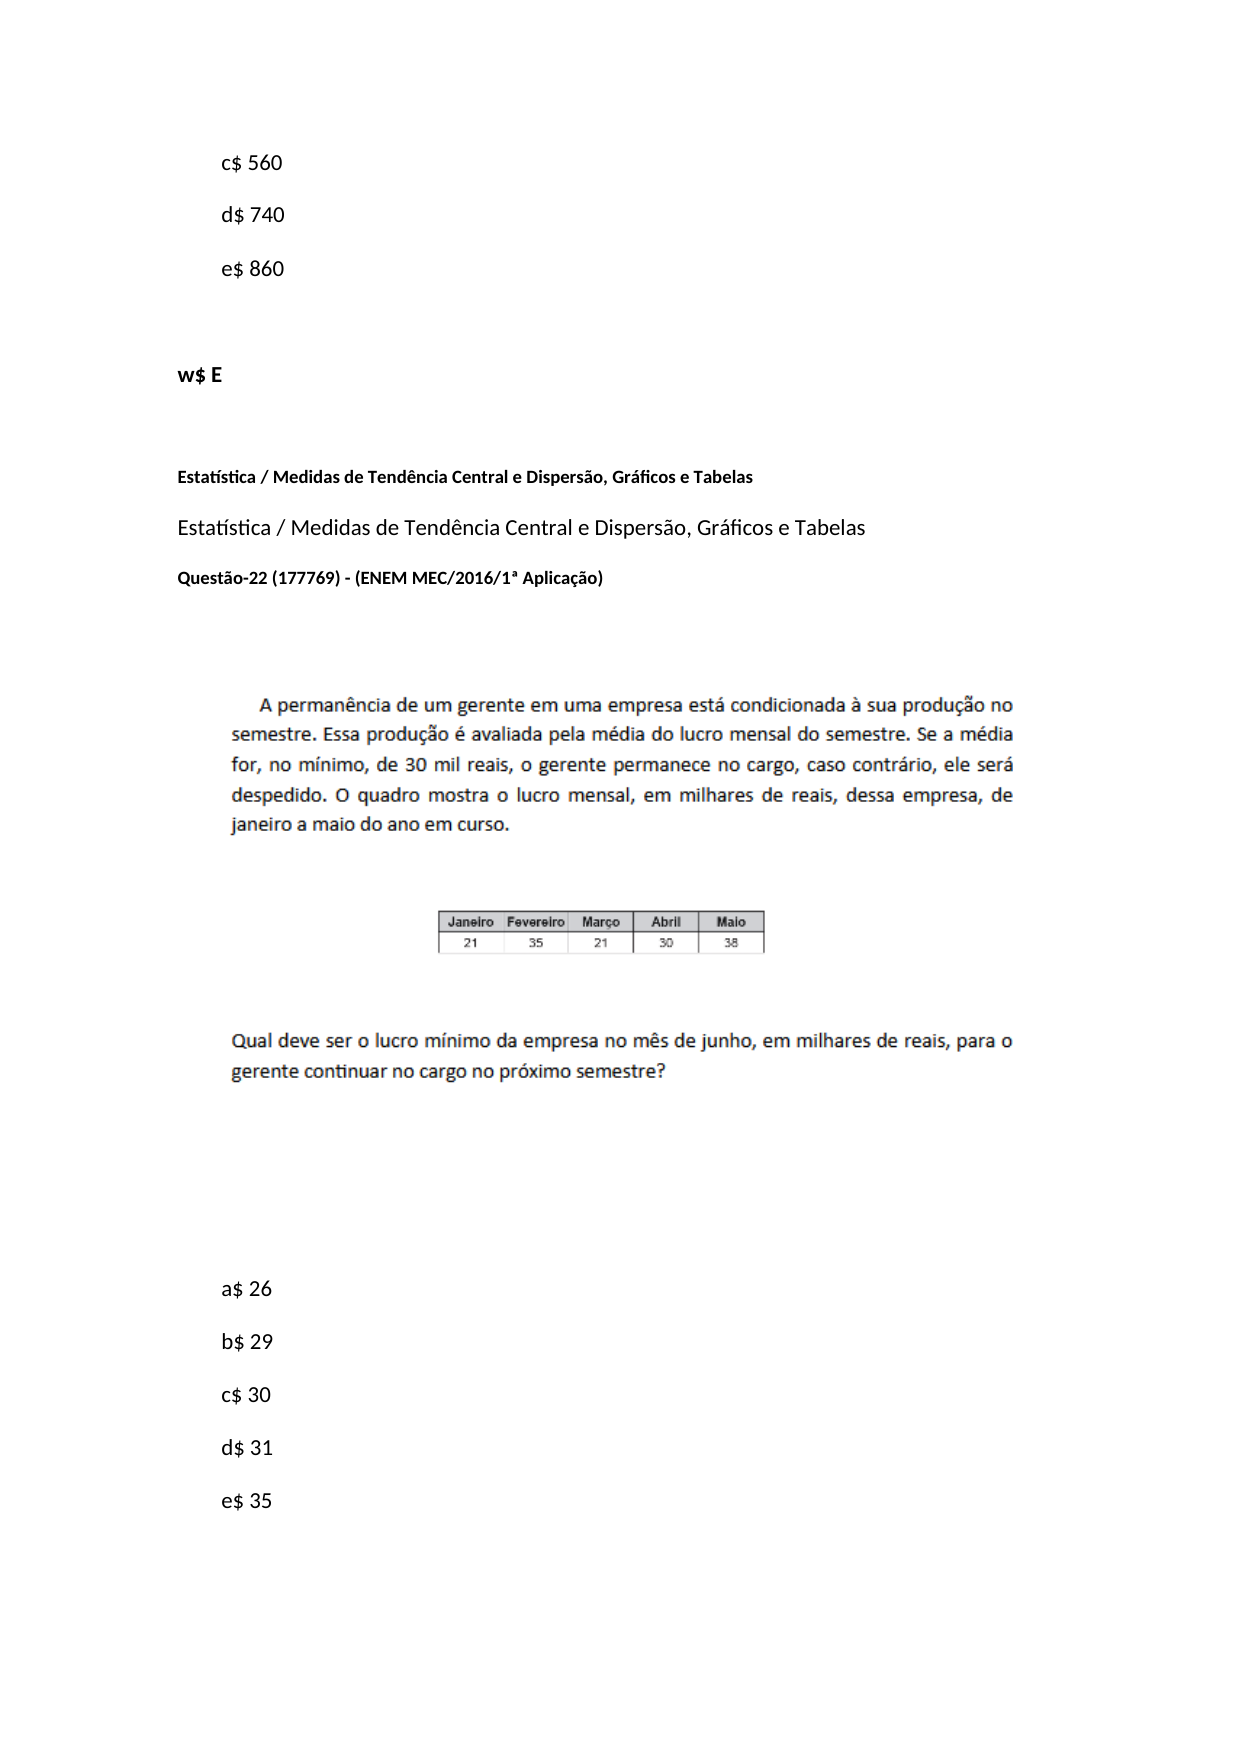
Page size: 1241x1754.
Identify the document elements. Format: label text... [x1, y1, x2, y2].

text a$ 26 [221, 1274, 1063, 1302]
text c$ 560 [221, 148, 1063, 176]
text d$ 31 [221, 1433, 1063, 1461]
text b$ 29 [221, 1327, 1063, 1355]
text e$ 860 [221, 254, 1063, 282]
text c$ 30 [221, 1380, 1063, 1408]
text e$ 35 [221, 1486, 1063, 1514]
text w$ E [177, 360, 1063, 388]
text Estatística / Medidas de Tendência Central e Dispersão, Gráficos e Tabelas [177, 466, 1063, 489]
picture [199, 645, 1042, 1139]
text Questão-22 (177769) - (ENEM MEC/2016/1ª Aplicação) [177, 566, 1063, 589]
text d$ 740 [221, 201, 1063, 229]
text Estatística / Medidas de Tendência Central e Dispersão, Gráficos e Tabelas [177, 513, 1063, 541]
